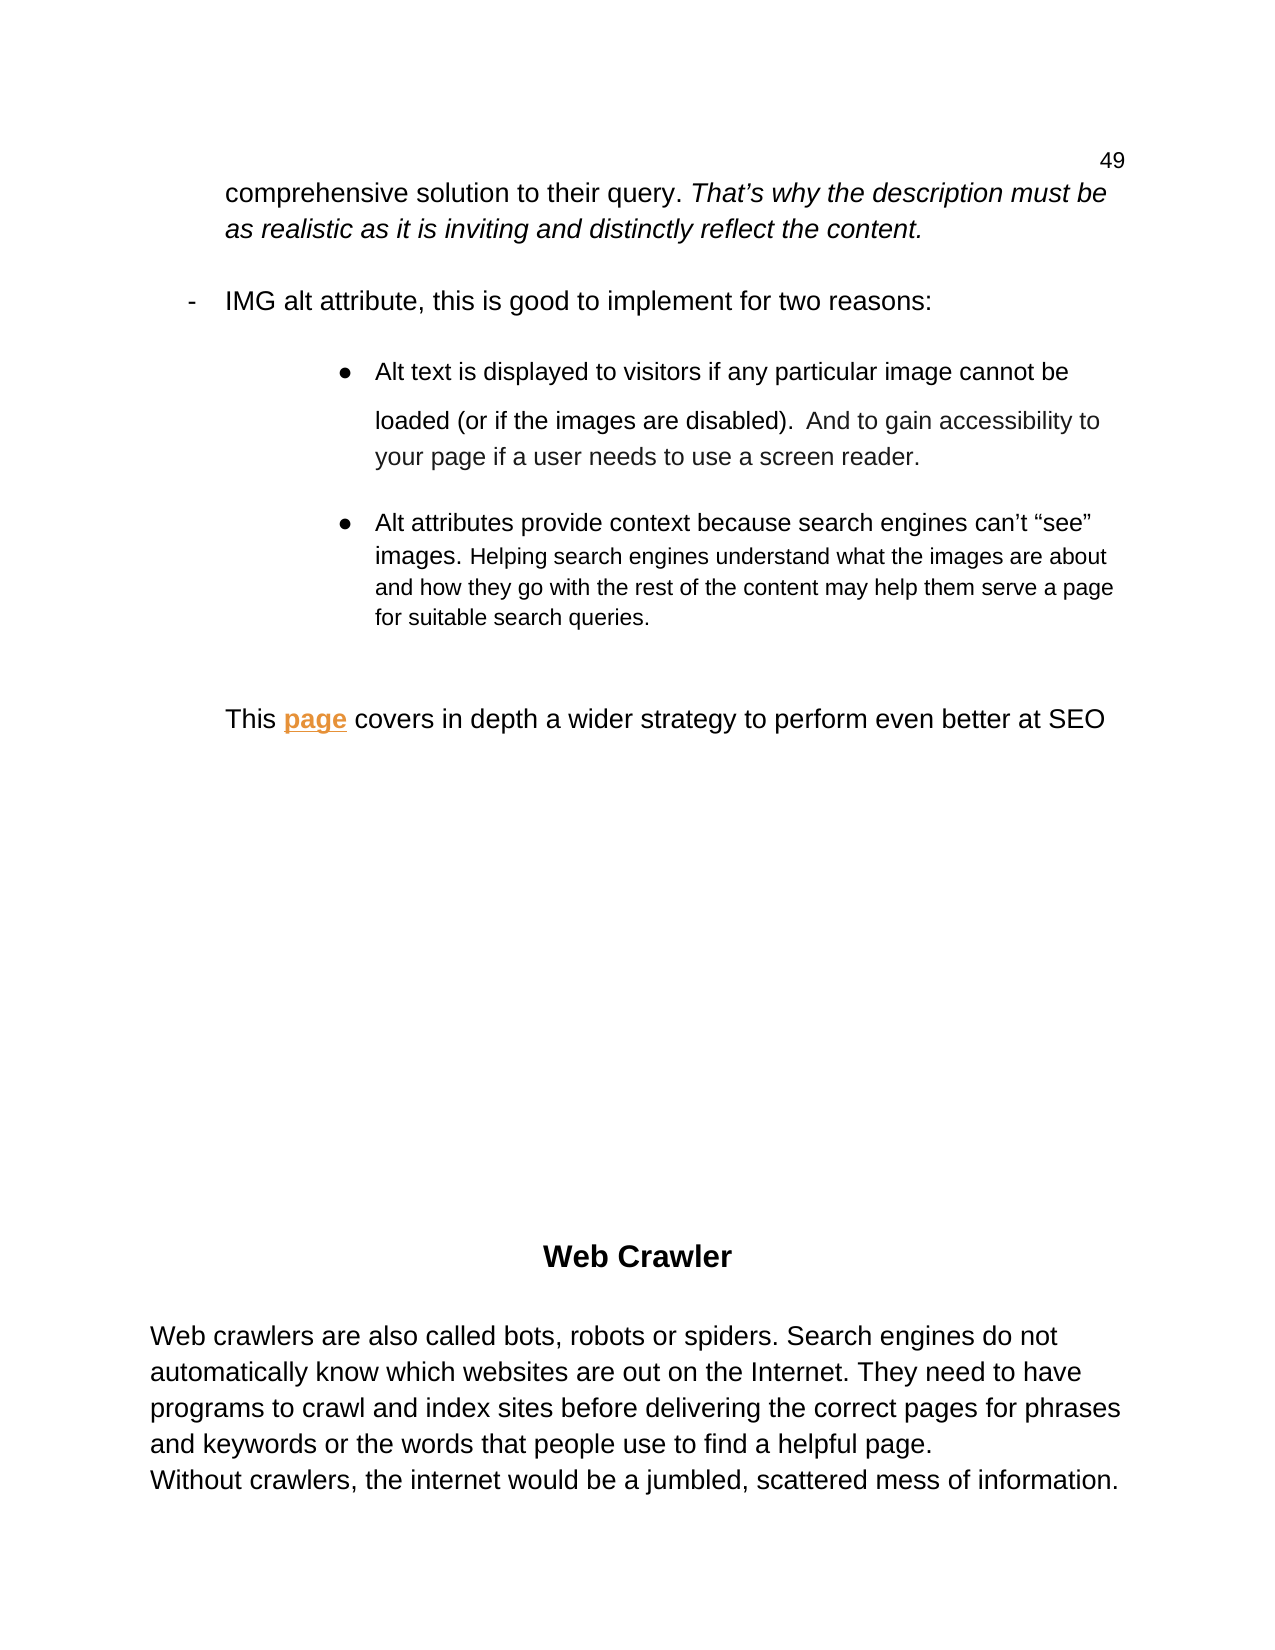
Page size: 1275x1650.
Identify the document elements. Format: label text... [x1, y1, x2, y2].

text This page covers in depth a wider strategy to perform even better at SEO [225, 703, 1125, 734]
list IMG alt attribute, this is good to implement for two reasons: [187, 285, 1125, 316]
text Web Crawler [150, 1238, 1125, 1274]
text Web crawlers are also called bots, robots or spiders. Search engines do not automatically know which websites are out on the Internet. They need to have programs to crawl and index sites before delivering the correct pages for phrases and keywords or the words that people use to find a helpful page. [150, 1320, 1125, 1459]
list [187, 177, 1125, 244]
text Without crawlers, the internet would be a jumbled, scattered mess of information. [150, 1464, 1125, 1495]
list Alt attributes provide context because search engines can’t “see” images. Helping search engines understand what the images are about and how they go with the rest of the content may help them serve a page for suitable search queries. [337, 508, 1125, 630]
list Alt text is displayed to visitors if any particular image cannot be loaded (or if the images are disabled). And to gain accessibility to your page if a user needs to use a screen reader. [337, 357, 1125, 471]
